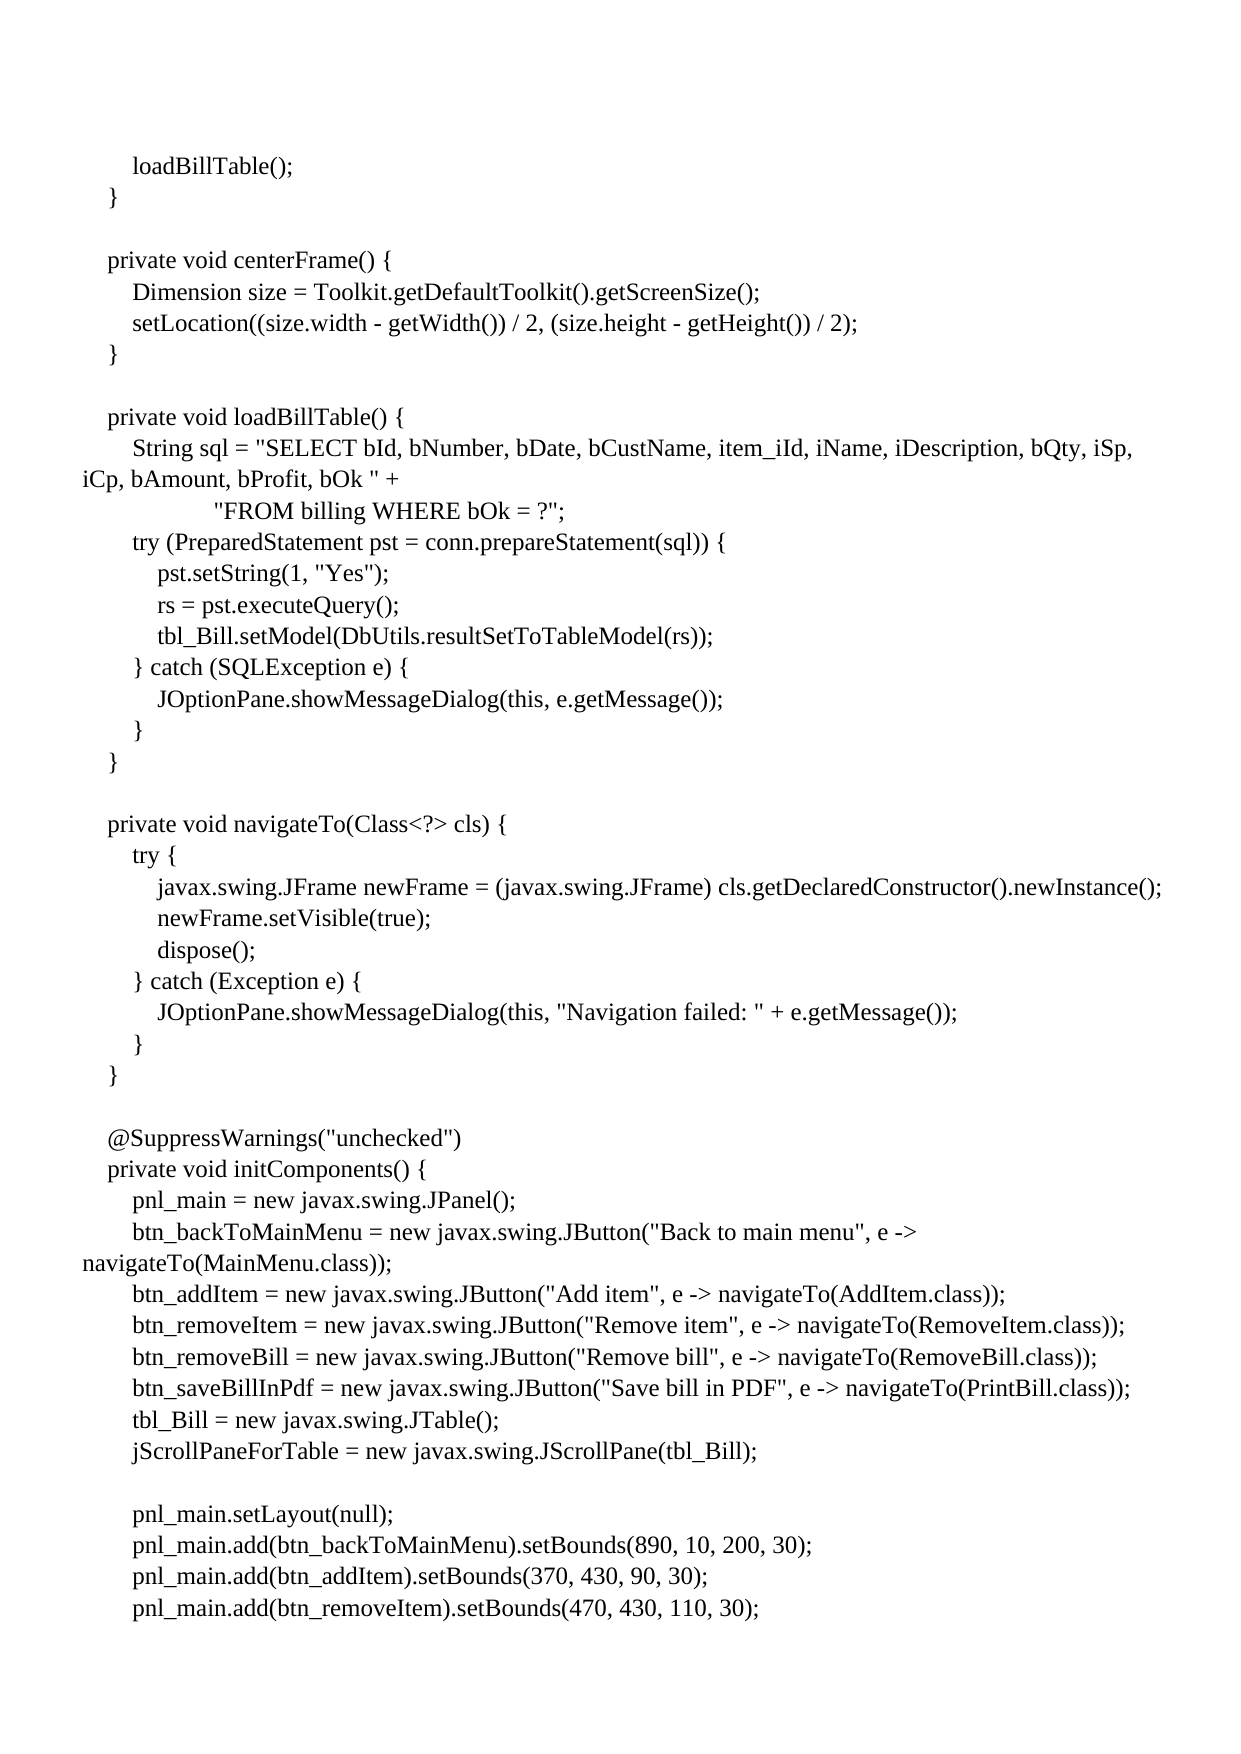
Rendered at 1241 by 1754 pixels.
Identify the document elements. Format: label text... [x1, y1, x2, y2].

text btn_removeBill = new javax.swing.JButton("Remove bill", e -> navigateTo(RemoveBill.class)); [82, 1342, 1172, 1371]
text pnl_main.setLayout(null); [82, 1499, 1172, 1527]
text javax.swing.JFrame newFrame = (javax.swing.JFrame) cls.getDeclaredConstructor().newInstance(); [82, 872, 1172, 901]
text private void loadBillTable() { [82, 402, 1172, 431]
text pnl_main.add(btn_backToMainMenu).setBounds(890, 10, 200, 30); [82, 1530, 1172, 1559]
text } [82, 182, 1172, 211]
text Dimension size = Toolkit.getDefaultToolkit().getScreenSize(); [82, 277, 1172, 305]
text private void centerFrame() { [82, 245, 1172, 274]
text jScrollPaneForTable = new javax.swing.JScrollPane(tbl_Bill); [82, 1436, 1172, 1465]
text } [82, 747, 1172, 775]
text btn_removeItem = new javax.swing.JButton("Remove item", e -> navigateTo(RemoveItem.class)); [82, 1311, 1172, 1339]
text } catch (Exception e) { [82, 966, 1172, 995]
text pnl_main = new javax.swing.JPanel(); [82, 1186, 1172, 1214]
text try (PreparedStatement pst = conn.prepareStatement(sql)) { [82, 527, 1172, 556]
text pst.setString(1, "Yes"); [82, 558, 1172, 587]
text tbl_Bill = new javax.swing.JTable(); [82, 1405, 1172, 1433]
text JOptionPane.showMessageDialog(this, "Navigation failed: " + e.getMessage()); [82, 997, 1172, 1026]
text } [82, 1060, 1172, 1089]
text dispose(); [82, 935, 1172, 963]
text try { [82, 841, 1172, 869]
text } catch (SQLException e) { [82, 652, 1172, 681]
text JOptionPane.showMessageDialog(this, e.getMessage()); [82, 684, 1172, 713]
text } [82, 339, 1172, 368]
text newFrame.setVisible(true); [82, 903, 1172, 932]
text loadBillTable(); [82, 151, 1172, 180]
text String sql = "SELECT bId, bNumber, bDate, bCustName, item_iId, iName, iDescription, bQty, iSp, iCp, bAmount, bProfit, bOk " + [82, 433, 1172, 493]
text } [82, 1029, 1172, 1057]
text "FROM billing WHERE bOk = ?"; [82, 496, 1172, 524]
text tbl_Bill.setModel(DbUtils.resultSetToTableModel(rs)); [82, 621, 1172, 650]
text private void navigateTo(Class<?> cls) { [82, 809, 1172, 838]
text pnl_main.add(btn_addItem).setBounds(370, 430, 90, 30); [82, 1561, 1172, 1590]
text pnl_main.add(btn_removeItem).setBounds(470, 430, 110, 30); [82, 1593, 1172, 1622]
text } [82, 715, 1172, 744]
text btn_backToMainMenu = new javax.swing.JButton("Back to main menu", e -> navigateTo(MainMenu.class)); [82, 1217, 1172, 1277]
text btn_saveBillInPdf = new javax.swing.JButton("Save bill in PDF", e -> navigateTo(PrintBill.class)); [82, 1373, 1172, 1402]
text private void initComponents() { [82, 1154, 1172, 1183]
text @SuppressWarnings("unchecked") [82, 1123, 1172, 1152]
text rs = pst.executeQuery(); [82, 590, 1172, 618]
text btn_addItem = new javax.swing.JButton("Add item", e -> navigateTo(AddItem.class)); [82, 1279, 1172, 1308]
text setLocation((size.width - getWidth()) / 2, (size.height - getHeight()) / 2); [82, 308, 1172, 337]
